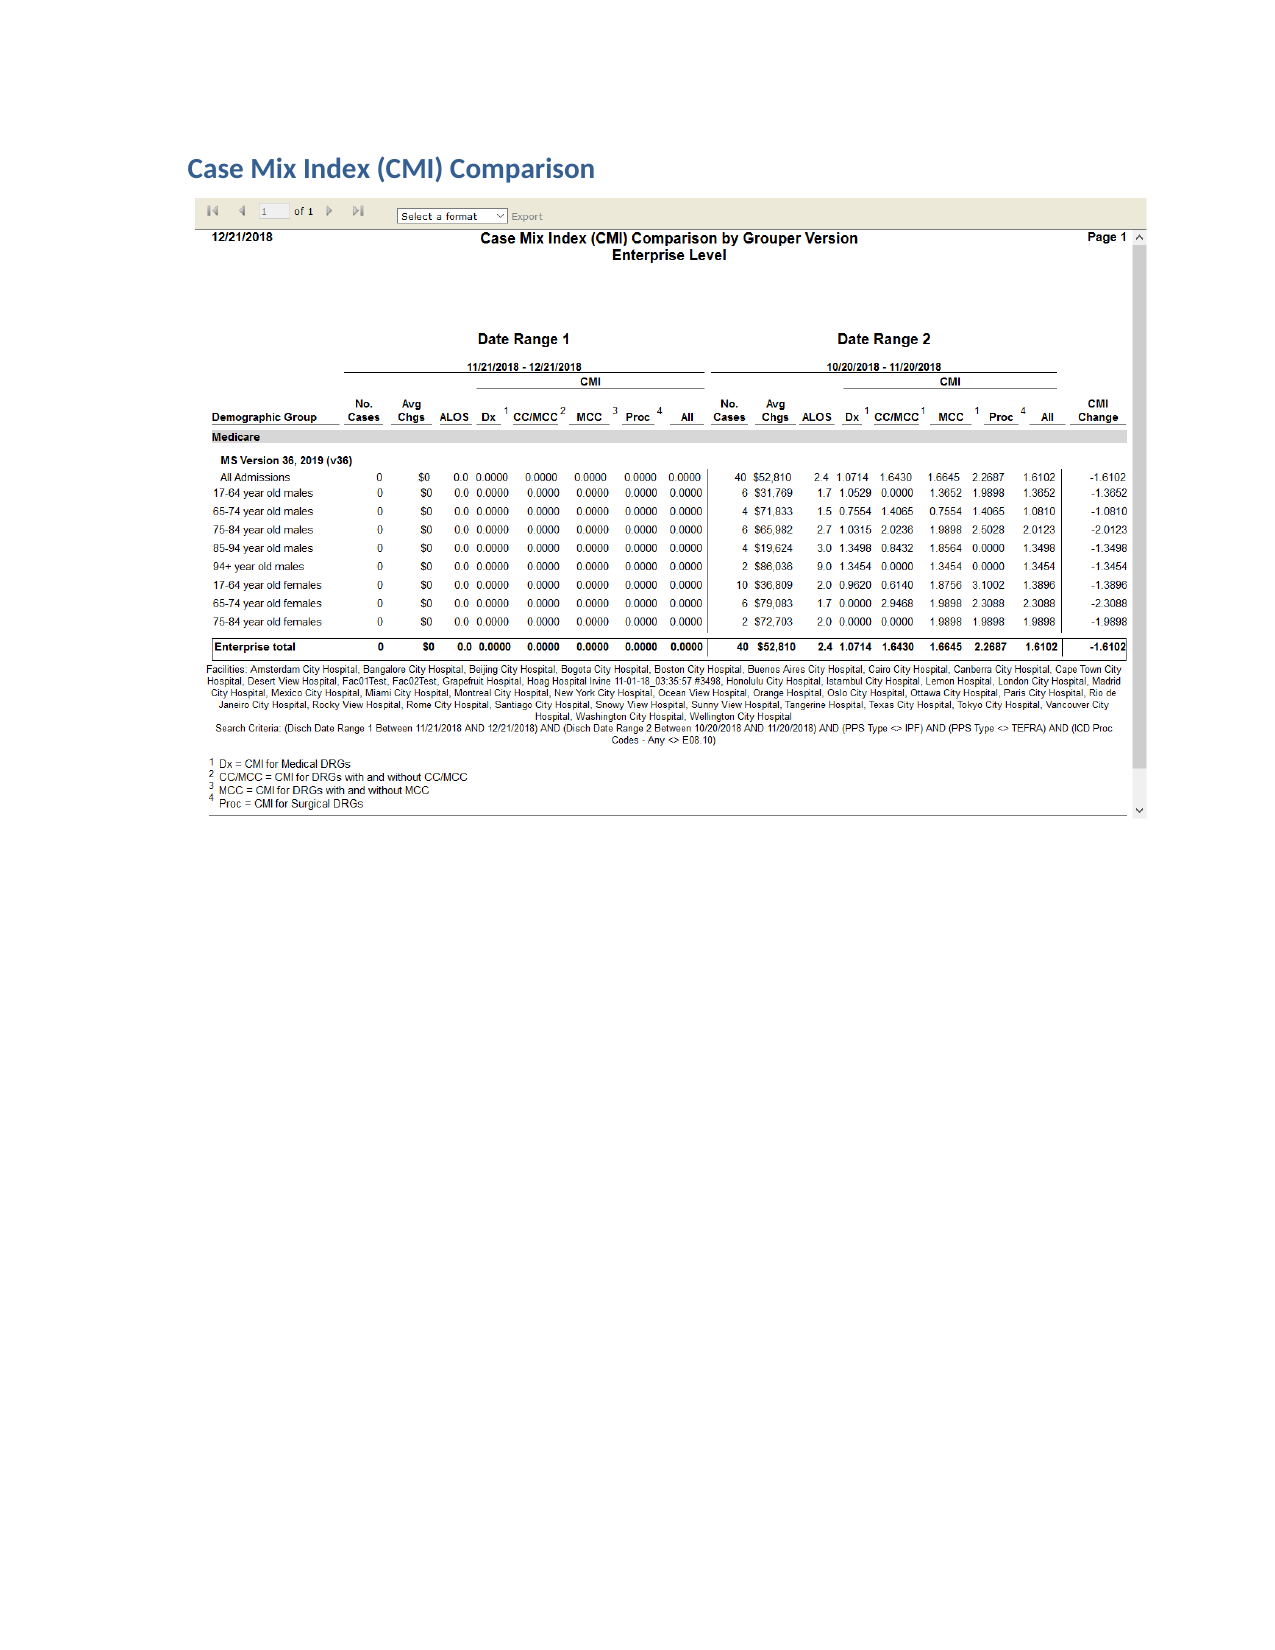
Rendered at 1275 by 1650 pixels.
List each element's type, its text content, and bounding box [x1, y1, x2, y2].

subtitle Case Mix Index (CMI) Comparison [187, 150, 1087, 186]
picture [187, 191, 1152, 880]
